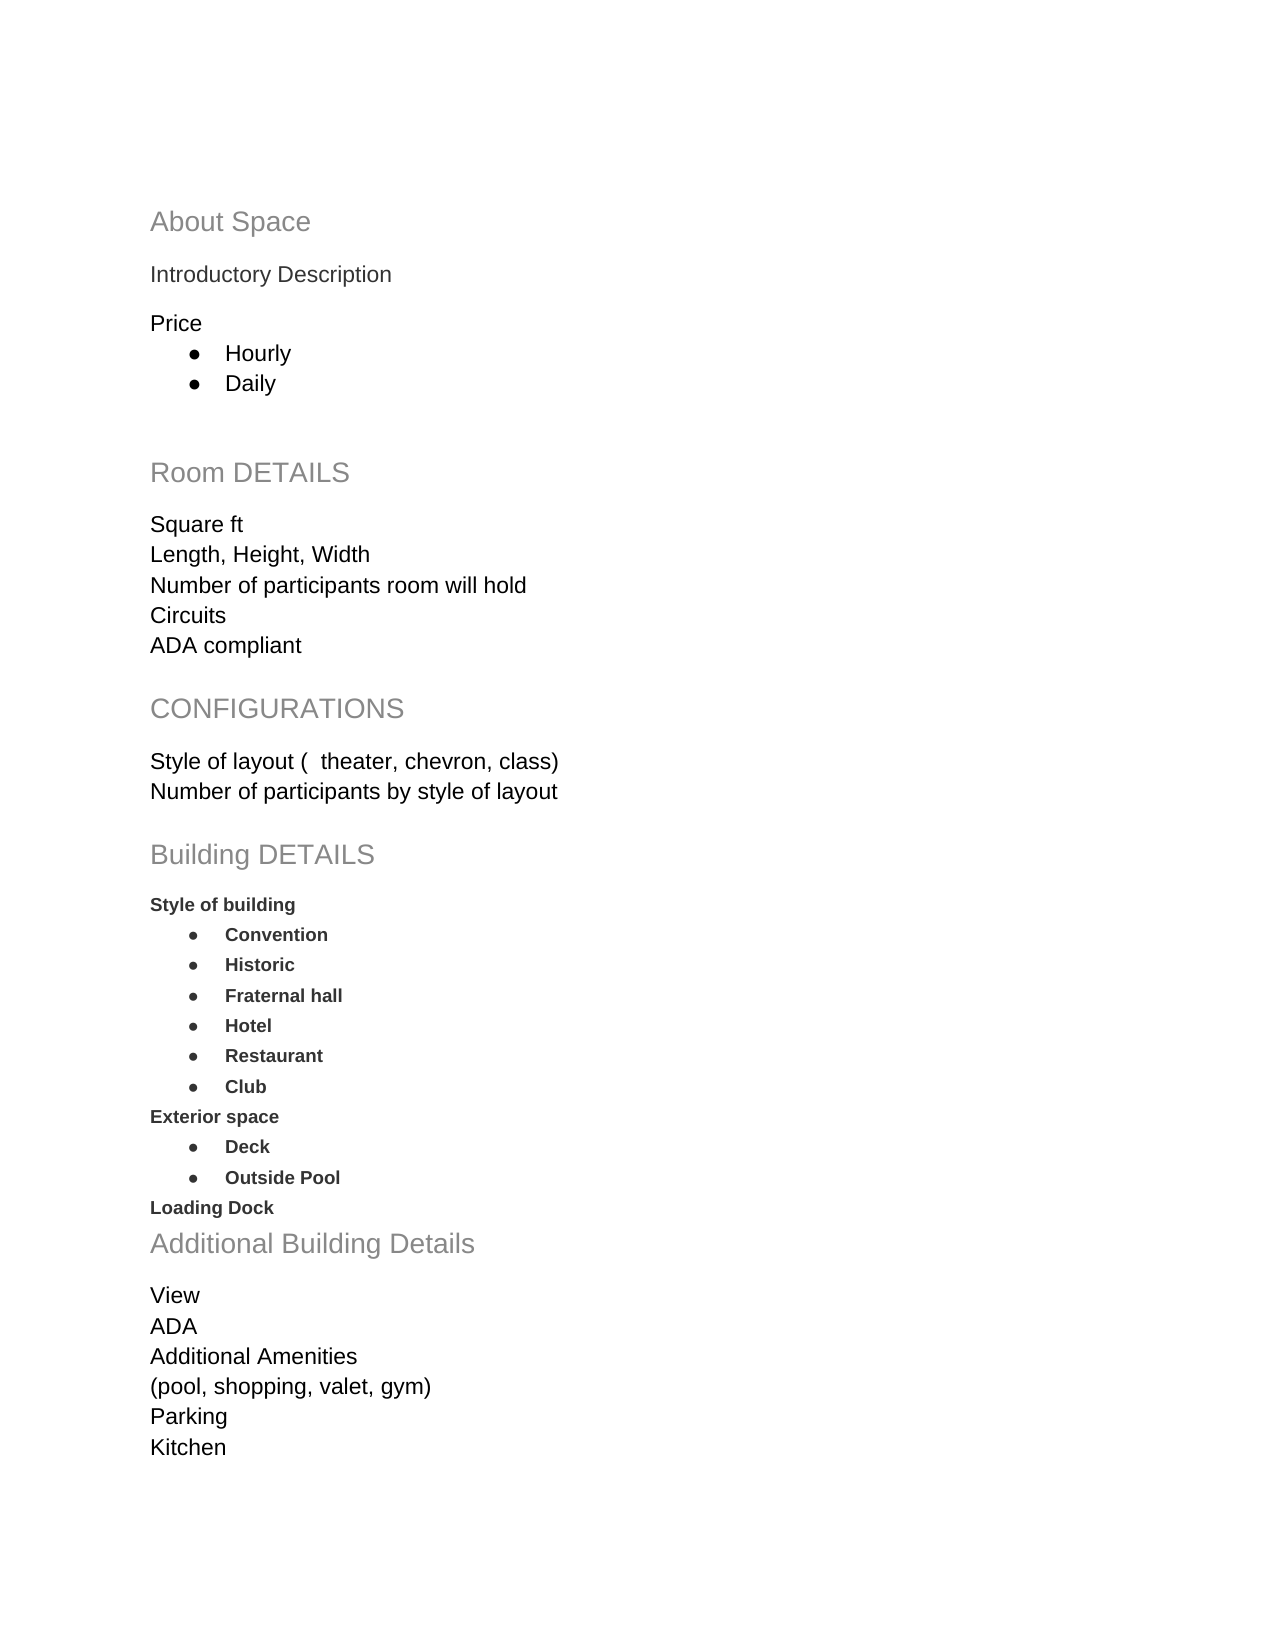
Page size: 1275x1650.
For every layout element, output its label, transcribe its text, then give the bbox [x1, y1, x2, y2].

list Outside Pool [187, 1166, 1125, 1188]
list Hourly [187, 340, 1125, 366]
text Circuits [150, 602, 1125, 628]
text View [150, 1282, 1125, 1309]
text Additional Amenities [150, 1343, 1125, 1369]
list Restaurant [187, 1045, 1125, 1067]
list Daily [187, 370, 1125, 397]
text ADA compliant [150, 632, 1125, 658]
text (pool, shopping, valet, gym) [150, 1373, 1125, 1399]
list Hotel [187, 1015, 1125, 1036]
text Style of layout ( theater, chevron, class) [150, 748, 1125, 774]
subtitle CONFIGURATIONS [150, 692, 1125, 725]
text Exterior space [150, 1106, 1125, 1127]
list Historic [187, 954, 1125, 976]
subtitle About Space [150, 205, 1125, 238]
text ADA [150, 1313, 1125, 1339]
list Fraternal hall [187, 984, 1125, 1006]
text Style of building [150, 894, 1125, 915]
text Parking [150, 1403, 1125, 1429]
subtitle Room DETAILS [150, 456, 1125, 488]
text Price [150, 310, 1125, 336]
text Length, Height, Width [150, 541, 1125, 568]
text Number of participants room will hold [150, 572, 1125, 598]
text Square ft [150, 511, 1125, 537]
subtitle Building DETAILS [150, 838, 1125, 871]
list Deck [187, 1136, 1125, 1158]
subtitle Additional Building Details [150, 1227, 1125, 1259]
text Number of participants by style of layout [150, 778, 1125, 804]
list Club [187, 1076, 1125, 1097]
list Convention [187, 924, 1125, 946]
subtitle Introductory Description [150, 261, 1125, 287]
text Kitchen [150, 1433, 1125, 1460]
text Loading Dock [150, 1197, 1125, 1218]
